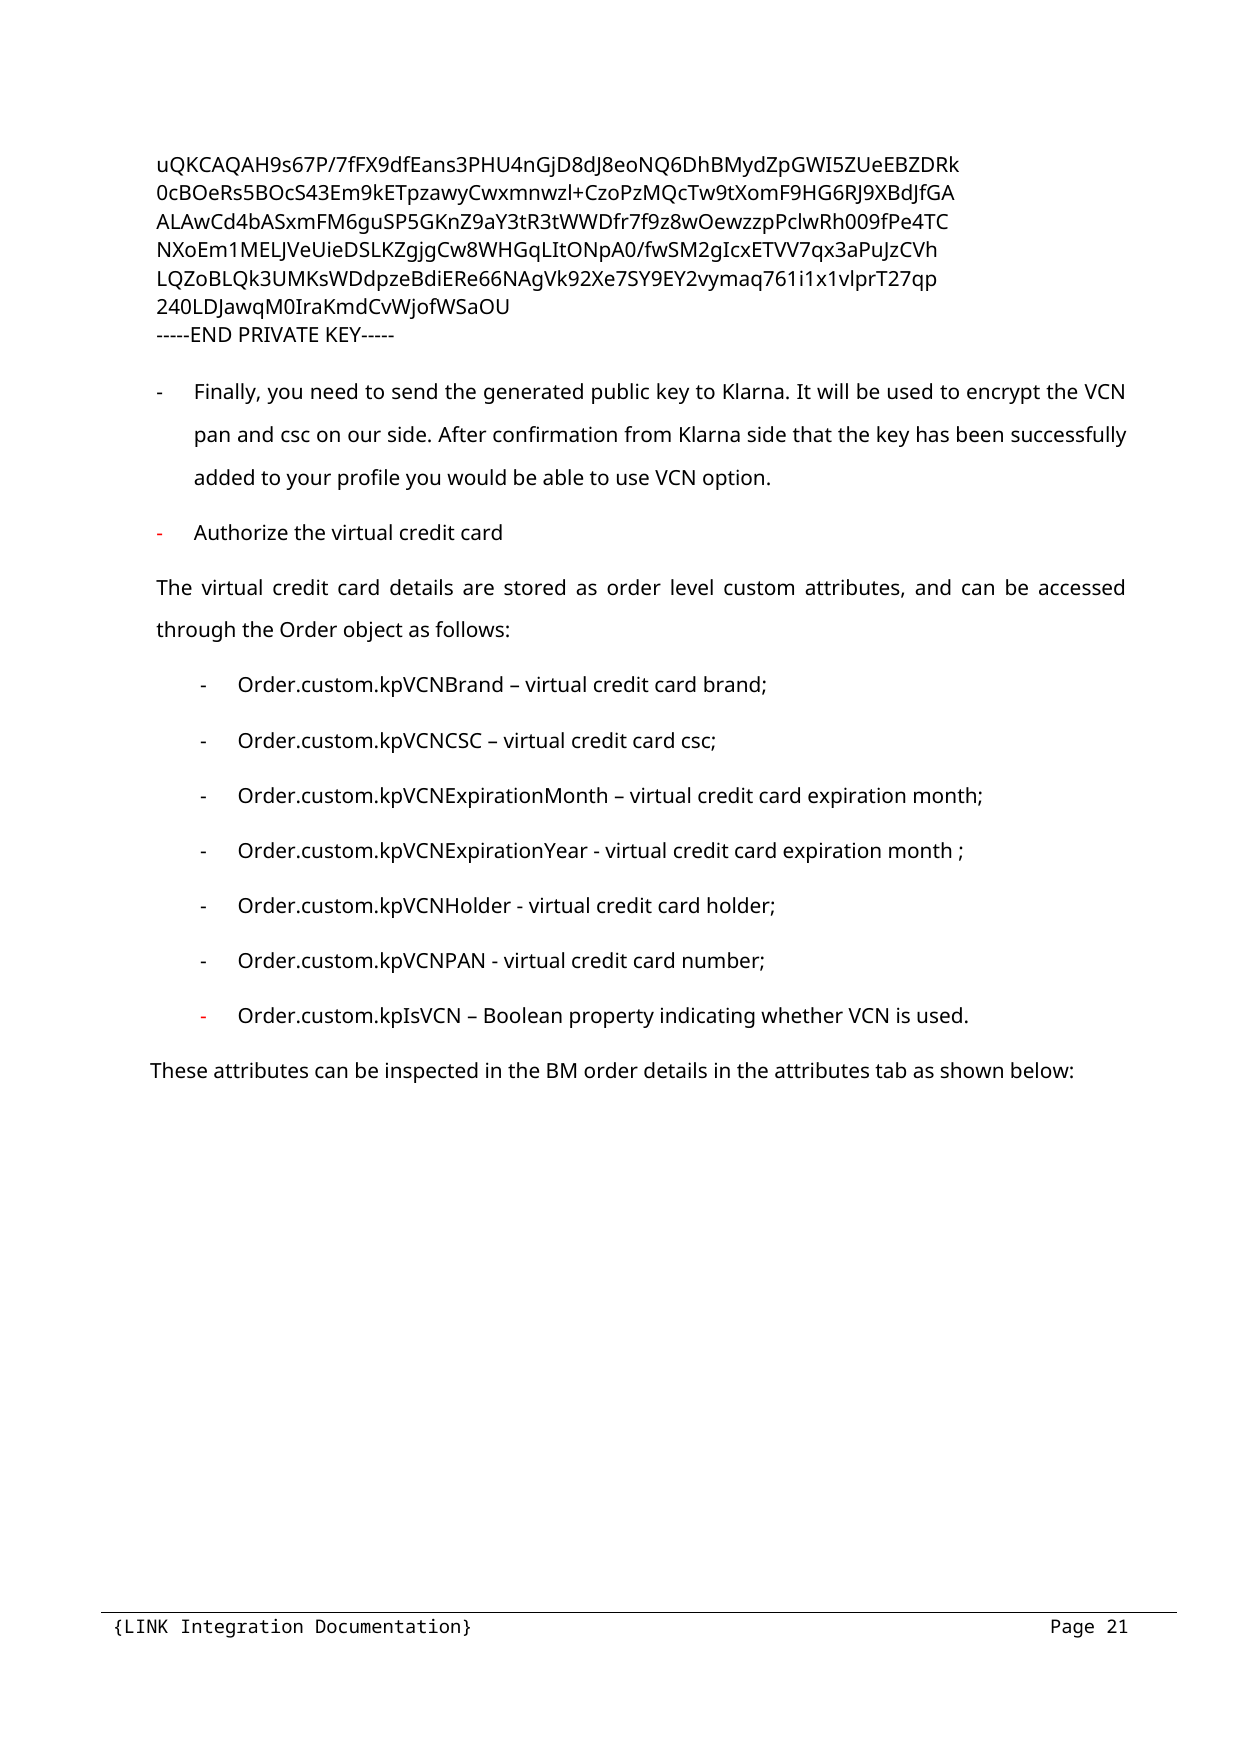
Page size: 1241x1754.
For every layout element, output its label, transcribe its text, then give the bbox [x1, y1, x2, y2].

list Order.custom.kpVCNExpirationYear - virtual credit card expiration month ; [200, 836, 1128, 864]
text 0cBOeRs5BOcS43Em9kETpzawyCwxmnwzl+CzoPzMQcTw9tXomF9HG6RJ9XBdJfGA [156, 178, 1128, 207]
text ALAwCd4bASxmFM6guSP5GKnZ9aY3tR3tWWDfr7f9z8wOewzzpPclwRh009fPe4TC [156, 207, 1128, 235]
text NXoEm1MELJVeUieDSLKZgjgCw8WHGqLItONpA0/fwSM2gIcxETVV7qx3aPuJzCVh [156, 235, 1128, 264]
text These attributes can be inspected in the BM order details in the attributes tab as shown below: [150, 1056, 1128, 1085]
list Order.custom.kpVCNBrand – virtual credit card brand; [200, 671, 1128, 699]
list Order.custom.kpVCNCSC – virtual credit card csc; [200, 726, 1128, 754]
list Order.custom.kpIsVCN – Boolean property indicating whether VCN is used. [200, 1001, 1128, 1030]
text LQZoBLQk3UMKsWDdpzeBdiERe66NAgVk92Xe7SY9EY2vymaq761i1x1vlprT27qp [156, 264, 1128, 292]
text uQKCAQAH9s67P/7fFX9dfEans3PHU4nGjD8dJ8eoNQ6DhBMydZpGWI5ZUeEBZDRk [156, 150, 1128, 178]
text -----END PRIVATE KEY----- [156, 321, 1128, 349]
list Order.custom.kpVCNPAN - virtual credit card number; [200, 946, 1128, 974]
list Finally, you need to send the generated public key to Klarna. It will be used to encrypt the VCN pan and csc on our side. After confirmation from Klarna side that the key has been successfully added to your profile you would be able to use VCN option. [156, 377, 1128, 491]
text 240LDJawqM0IraKmdCvWjofWSaOU [156, 292, 1128, 321]
text The virtual credit card details are stored as order level custom attributes, and can be accessed through the Order object as follows: [156, 573, 1128, 644]
list Authorize the virtual credit card [156, 518, 1128, 546]
list Order.custom.kpVCNExpirationMonth – virtual credit card expiration month; [200, 781, 1128, 809]
list Order.custom.kpVCNHolder - virtual credit card holder; [200, 891, 1128, 919]
